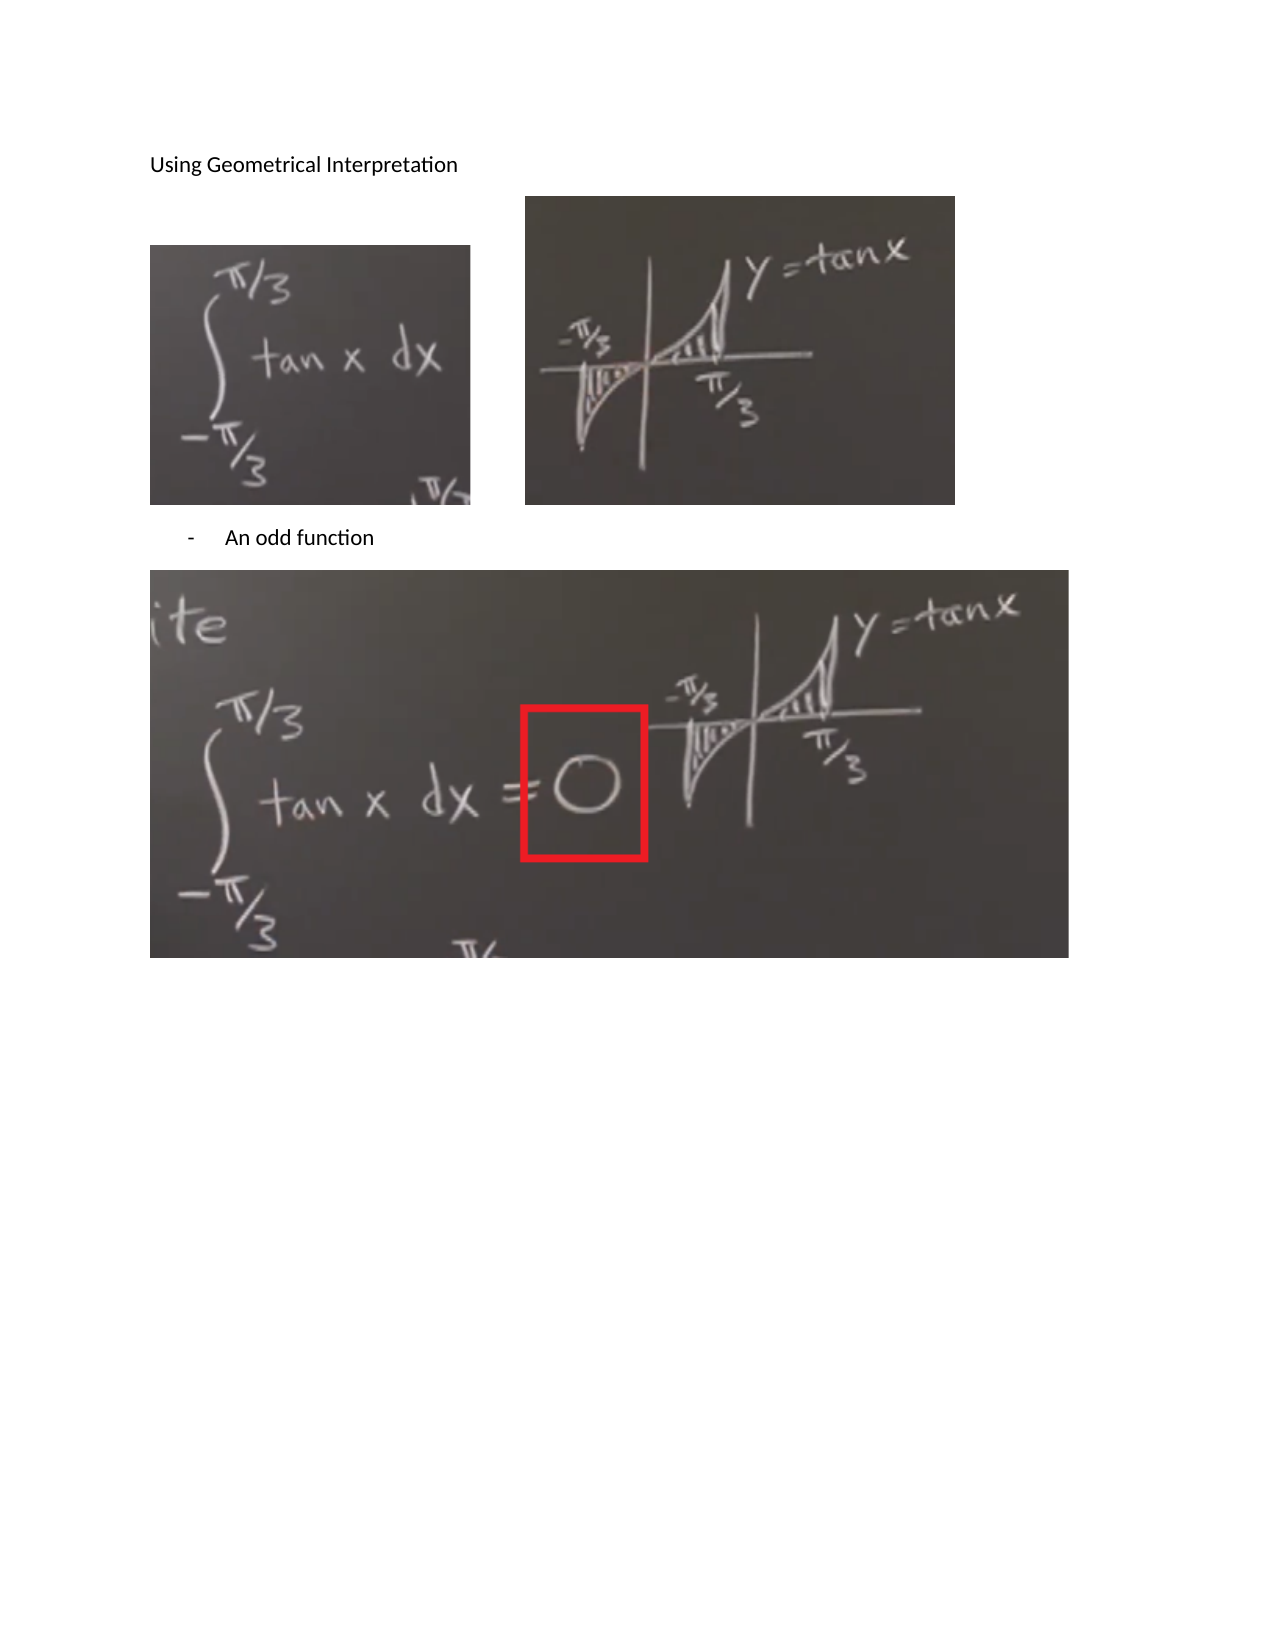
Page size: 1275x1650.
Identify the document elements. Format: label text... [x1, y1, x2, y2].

text Using Geometrical Interpretation [150, 150, 1125, 178]
picture [150, 245, 471, 505]
picture [525, 196, 955, 505]
list An odd function [187, 523, 1125, 552]
picture [150, 570, 1069, 958]
